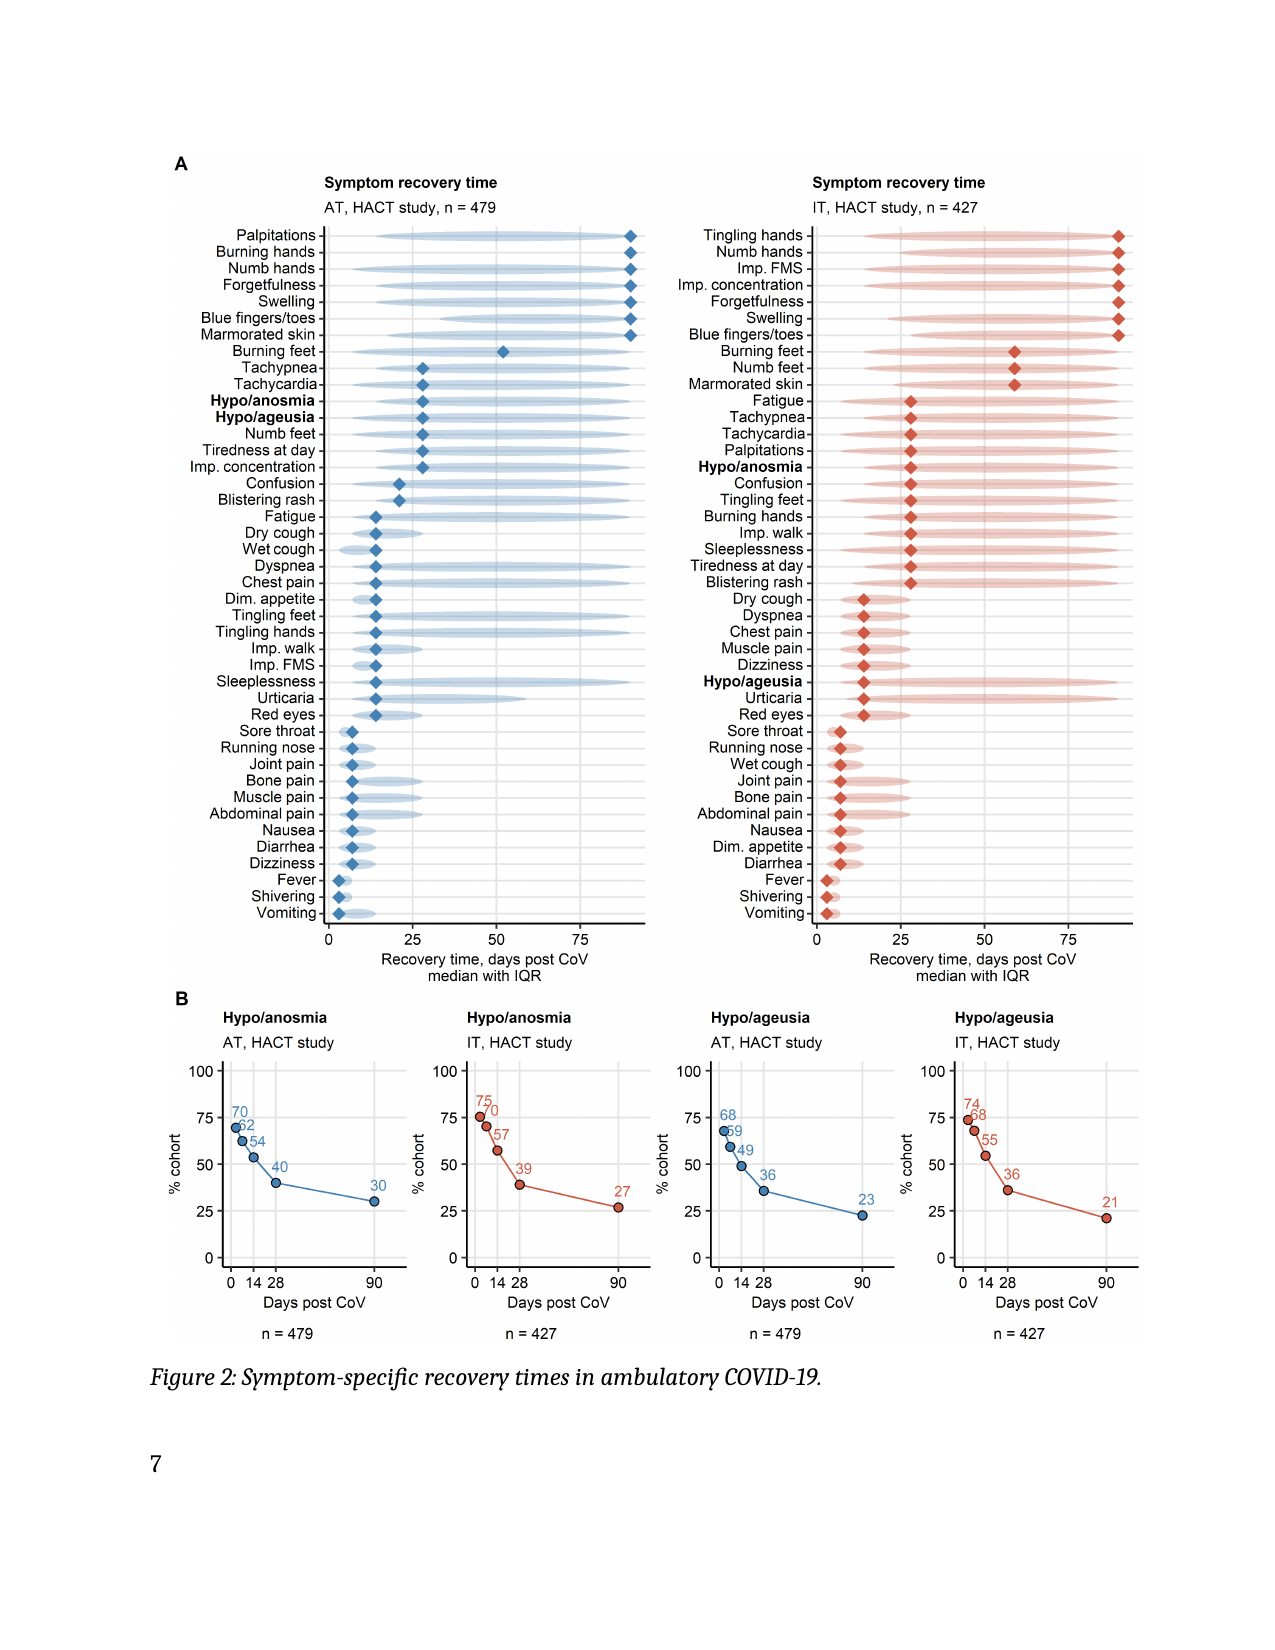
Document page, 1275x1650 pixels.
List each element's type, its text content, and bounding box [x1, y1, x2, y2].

picture [168, 150, 1144, 1342]
text Figure 2: Symptom-specific recovery times in ambulatory COVID-19. [150, 1363, 1125, 1391]
